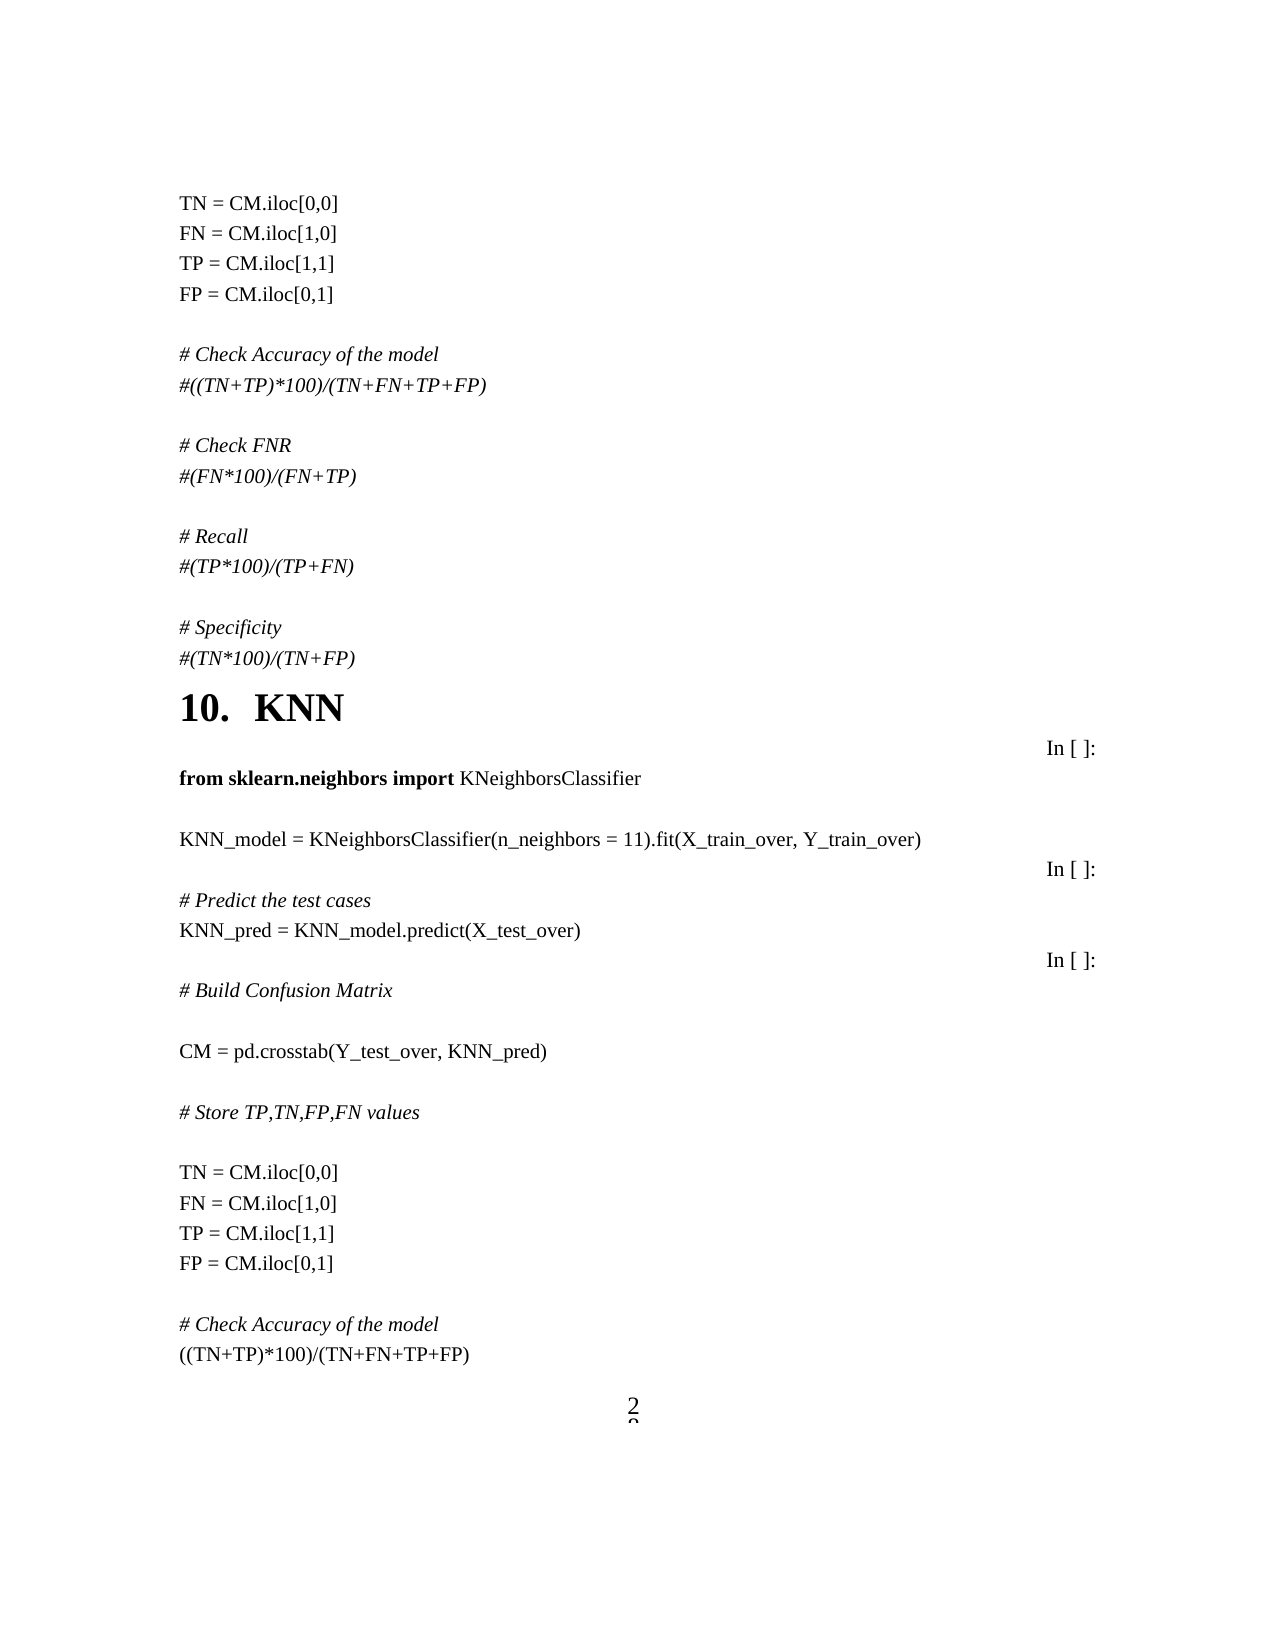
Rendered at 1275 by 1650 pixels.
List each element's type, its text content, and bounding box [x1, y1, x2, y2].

text ((TN+TP)*100)/(TN+FN+TP+FP) [179, 1336, 1096, 1366]
text # Check Accuracy of the model [179, 336, 1096, 366]
text CM = pd.crosstab(Y_test_over, KNN_pred) [179, 1033, 1096, 1063]
text TP = CM.iloc[1,1] [179, 1215, 1096, 1245]
text # Store TP,TN,FP,FN values [179, 1093, 1096, 1124]
text # Predict the test cases [179, 881, 1096, 912]
text KNN_model = KNeighborsClassifier(n_neighbors = 11).fit(X_train_over, Y_train_over) [179, 821, 1096, 851]
text # Check FNR [179, 427, 1096, 457]
text # Recall [179, 518, 1096, 548]
text #(TN*100)/(TN+FP) [179, 639, 1096, 669]
text TN = CM.iloc[0,0] [179, 1154, 1096, 1184]
text KNN_pred = KNN_model.predict(X_test_over) [179, 912, 1096, 942]
text from sklearn.neighbors import KNeighborsClassifier [179, 760, 1096, 790]
subtitle KNN [179, 683, 1096, 730]
text In [ ]: [179, 942, 1096, 972]
text FN = CM.iloc[1,0] [179, 215, 1096, 245]
text In [ ]: [179, 730, 1096, 760]
text FN = CM.iloc[1,0] [179, 1184, 1096, 1215]
text # Build Confusion Matrix [179, 972, 1096, 1002]
text #(FN*100)/(FN+TP) [179, 457, 1096, 488]
text #(TP*100)/(TP+FN) [179, 548, 1096, 578]
text In [ ]: [179, 851, 1096, 881]
text FP = CM.iloc[0,1] [179, 275, 1096, 306]
text # Specificity [179, 609, 1096, 639]
text #((TN+TP)*100)/(TN+FN+TP+FP) [179, 366, 1096, 397]
text FP = CM.iloc[0,1] [179, 1245, 1096, 1275]
text # Check Accuracy of the model [179, 1306, 1096, 1336]
text TN = CM.iloc[0,0] [179, 184, 1096, 215]
text TP = CM.iloc[1,1] [179, 245, 1096, 275]
